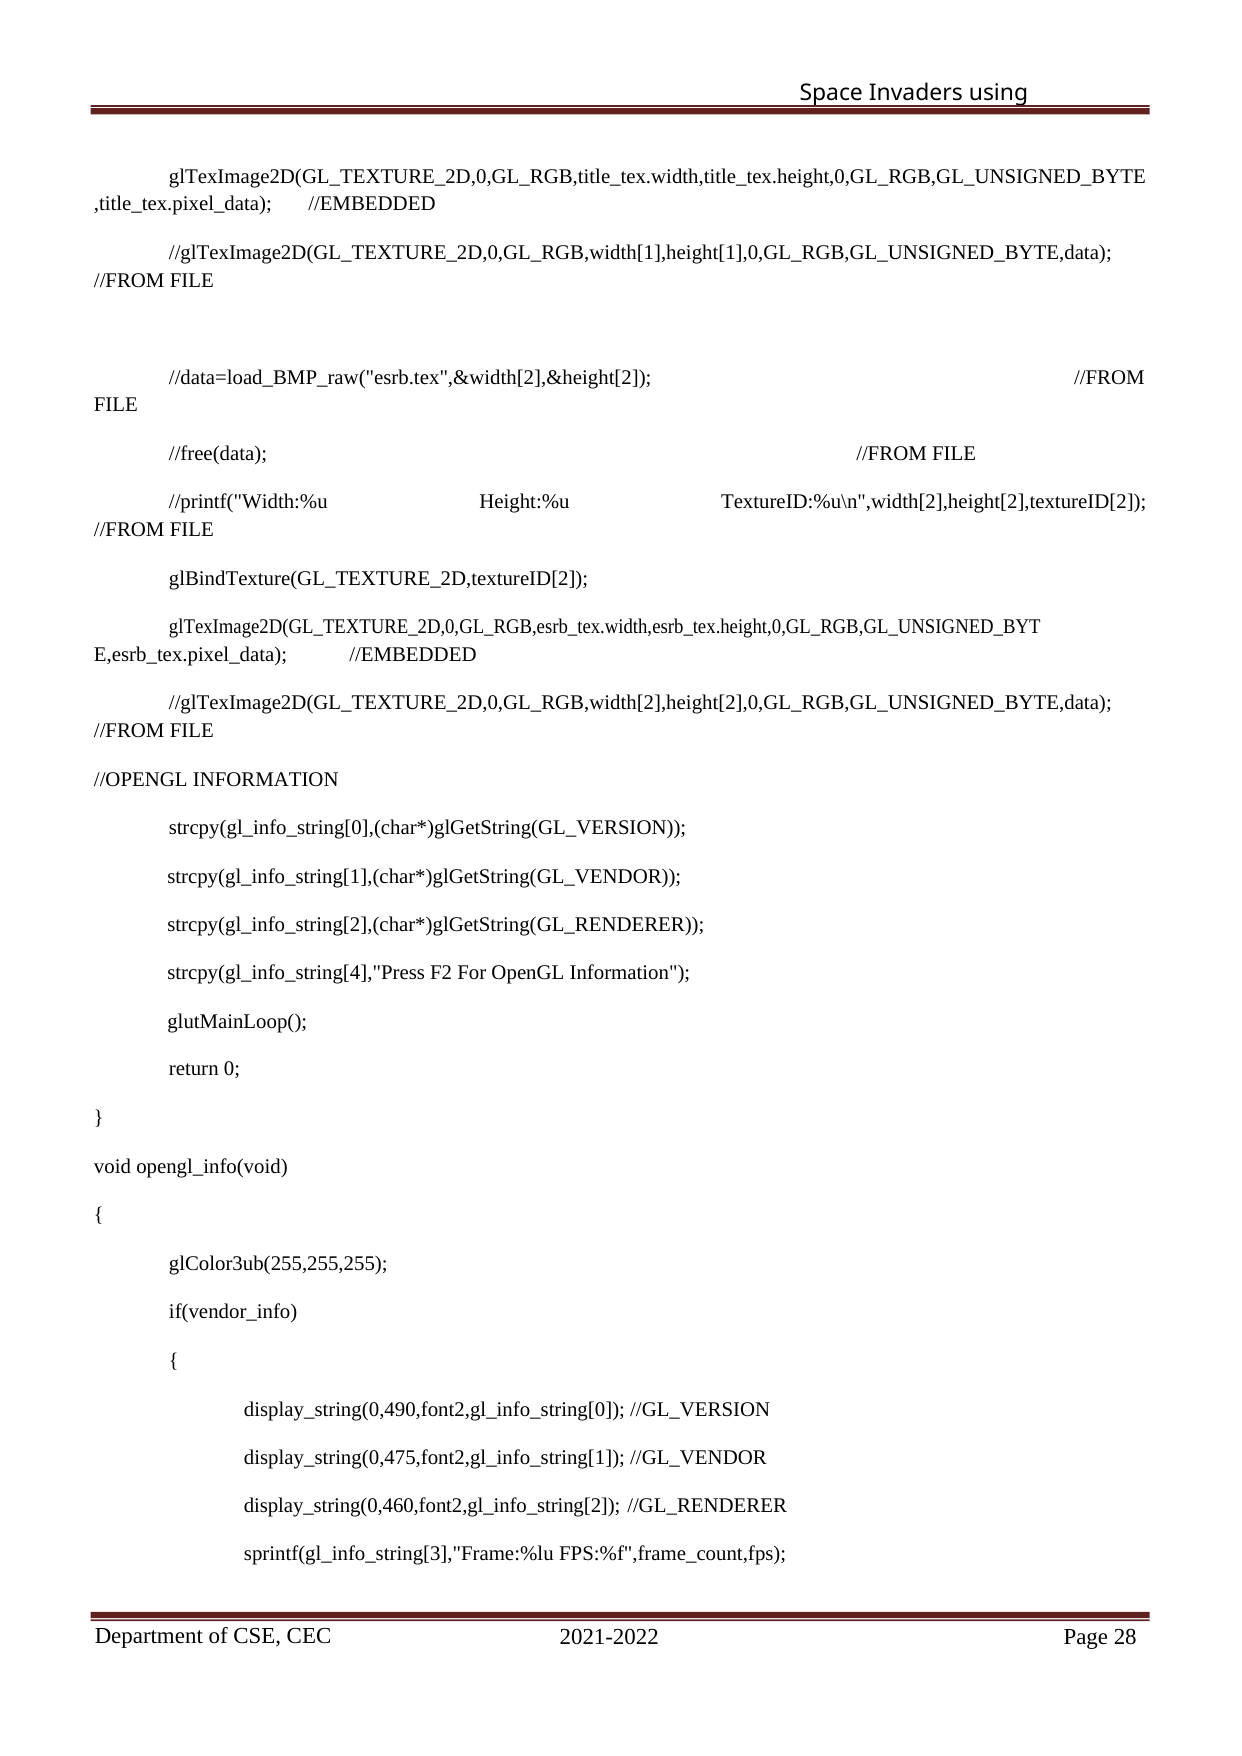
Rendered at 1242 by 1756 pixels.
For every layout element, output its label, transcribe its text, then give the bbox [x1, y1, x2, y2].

text display_string(0,490,font2,gl_info_string[0]); //GL_VERSION display_string(0,475,font2,gl_info_string[1]); //GL_VENDOR display_string(0,460,font2,gl_info_string[2]); //GL_RENDERER sprintf(gl_info_string[3],"Frame:%lu FPS:%f",frame_count,fps); [244, 1396, 1066, 1565]
text //FROM FILE [94, 268, 1200, 292]
text { [94, 1202, 1200, 1226]
text E,esrb_tex.pixel_data); //EMBEDDED [94, 642, 1200, 666]
text //free(data); //FROM FILE [169, 441, 1200, 465]
text return 0; [169, 1057, 1200, 1081]
text ,title_tex.pixel_data); //EMBEDDED [94, 191, 1200, 215]
text //printf("Width:%u Height:%u TextureID:%u\n",width[2],height[2],textureID[2]); [169, 489, 1200, 513]
text { [169, 1347, 1200, 1372]
text //FROM FILE [94, 718, 1200, 742]
text } [94, 1105, 1200, 1129]
text FILE [94, 392, 1200, 416]
text //data=load_BMP_raw("esrb.tex",&width[2],&height[2]); //FROM [169, 365, 1200, 389]
text //FROM FILE [94, 517, 1200, 541]
text glColor3ub(255,255,255); if(vendor_info) [169, 1251, 389, 1323]
text //glTexImage2D(GL_TEXTURE_2D,0,GL_RGB,width[2],height[2],0,GL_RGB,GL_UNSIGNED_BYTE,data); [169, 690, 1200, 714]
text void opengl_info(void) [94, 1154, 1200, 1178]
text //OPENGL INFORMATION [94, 767, 1200, 791]
text glTexImage2D(GL_TEXTURE_2D,0,GL_RGB,title_tex.width,title_tex.height,0,GL_RGB,GL_UNSIGNED_BYTE [169, 164, 1200, 188]
text strcpy(gl_info_string[0],(char*)glGetString(GL_VERSION)); strcpy(gl_info_string[1],(char*)glGetString(GL_VENDOR)); strcpy(gl_info_string[2],(char*)glGetString(GL_RENDERER)); strcpy(gl_info_string[4],"Press F2 For OpenGL Information"); glutMainLoop(); [167, 815, 707, 1033]
text glBindTexture(GL_TEXTURE_2D,textureID[2]); glTexImage2D(GL_TEXTURE_2D,0,GL_RGB,esrb_tex.width,esrb_tex.height,0,GL_RGB,GL_UNSIGNED_BYT [169, 542, 1200, 638]
text //glTexImage2D(GL_TEXTURE_2D,0,GL_RGB,width[1],height[1],0,GL_RGB,GL_UNSIGNED_BYTE,data); [169, 240, 1200, 264]
